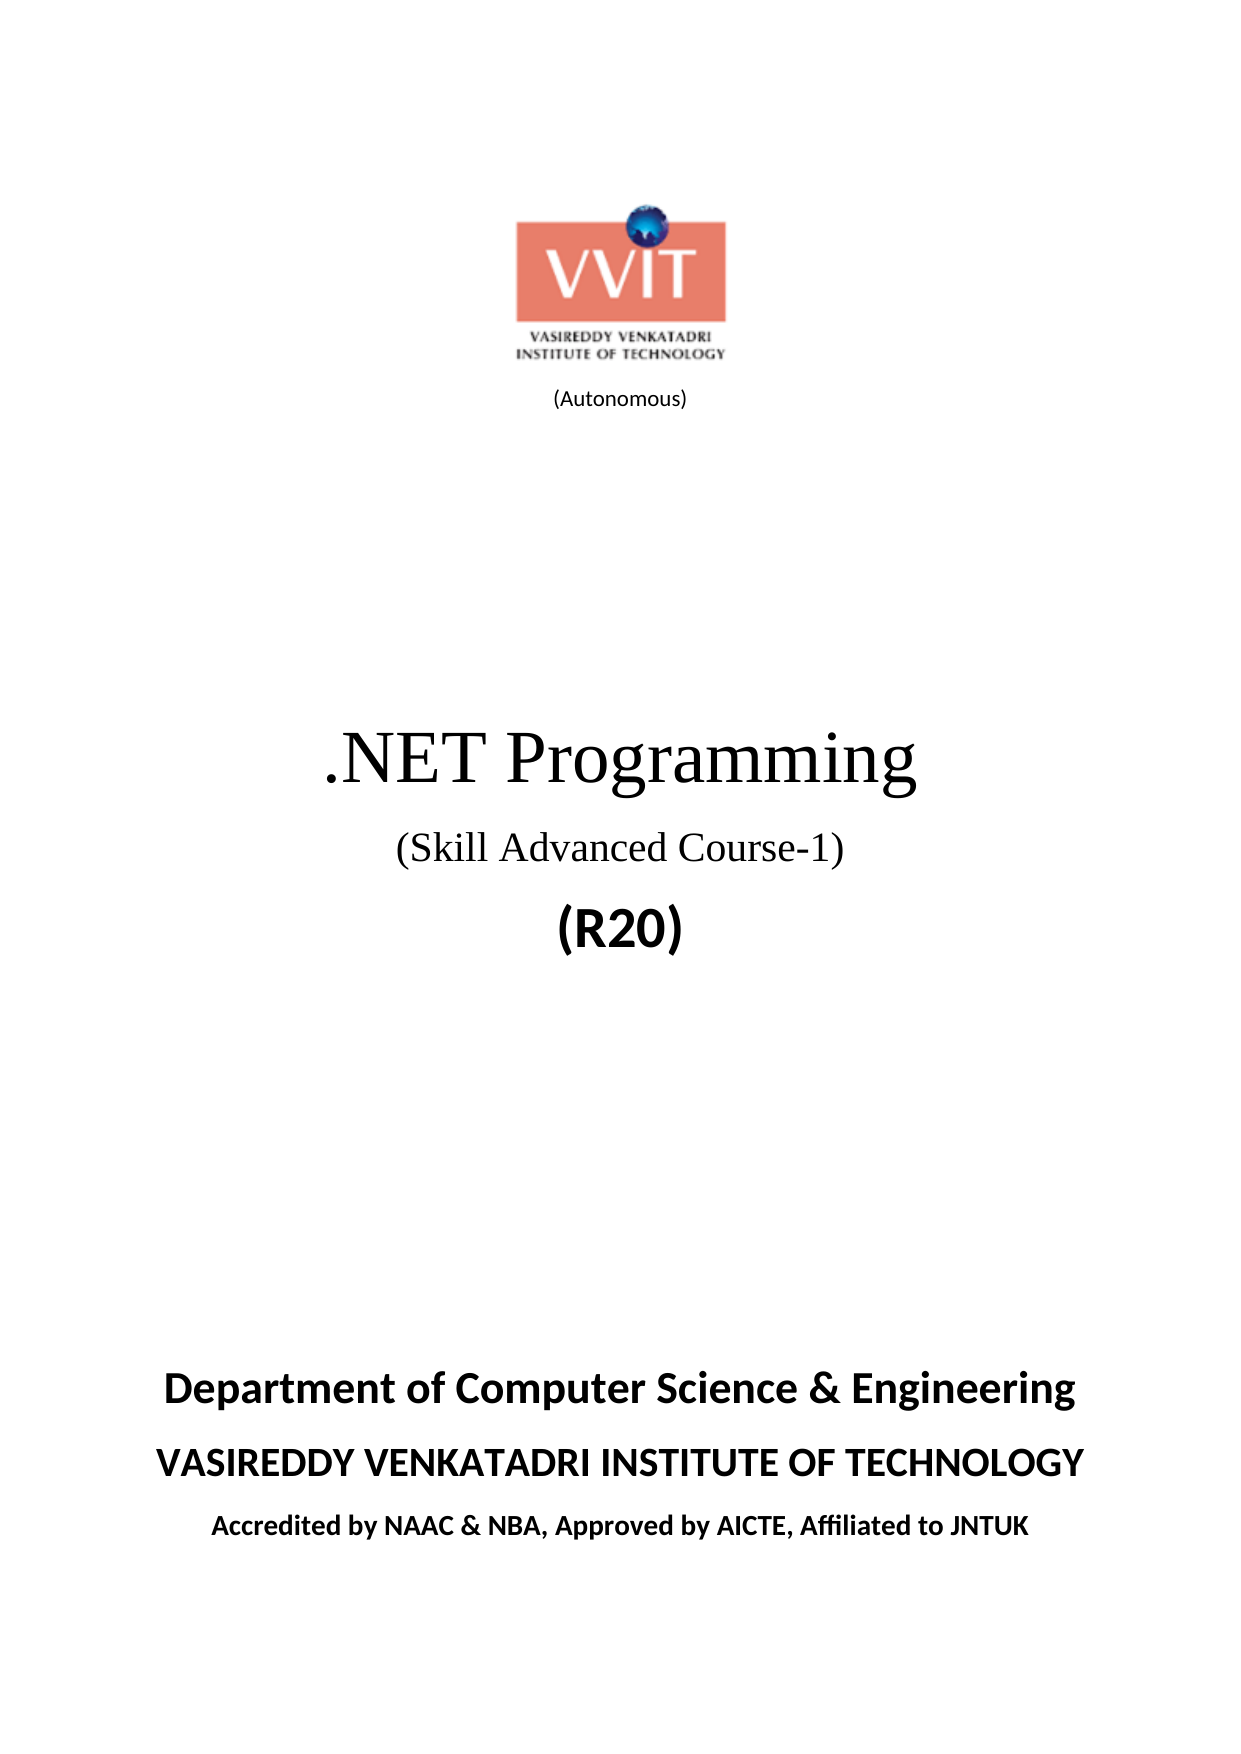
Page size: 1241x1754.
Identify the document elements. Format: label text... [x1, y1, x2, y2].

text (Autonomous) [150, 384, 1090, 412]
text Accredited by NAAC & NBA, Approved by AICTE, Affiliated to JNTUK [150, 1507, 1090, 1543]
text (Skill Advanced Course-1) [150, 822, 1090, 870]
text (R20) [150, 891, 1090, 962]
picture [497, 197, 740, 366]
text VASIREDDY VENKATADRI INSTITUTE OF TECHNOLOGY [150, 1436, 1090, 1486]
text Department of Computer Science & Engineering [150, 1359, 1090, 1414]
text .NET Programming [150, 712, 1090, 799]
